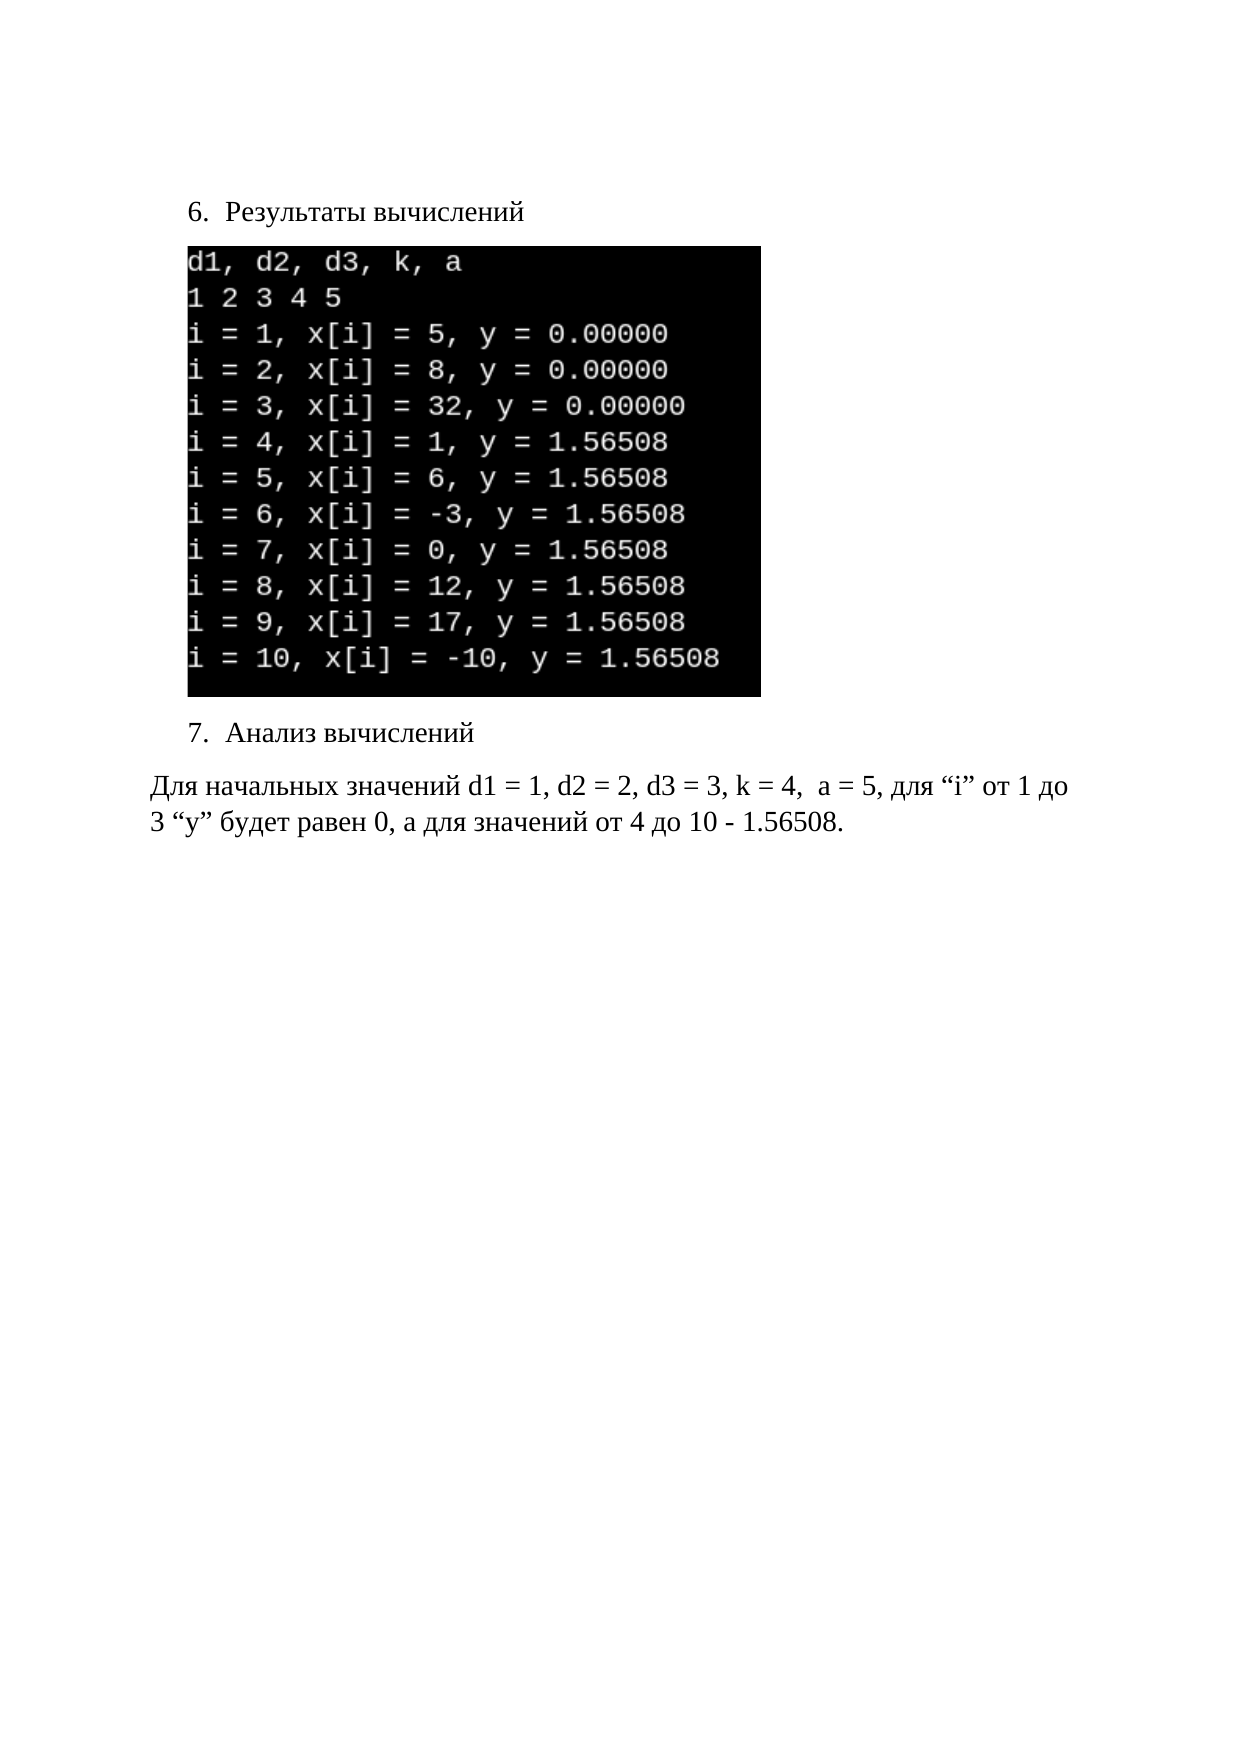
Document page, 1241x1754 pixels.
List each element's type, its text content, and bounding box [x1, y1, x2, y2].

list Результаты вычислений [187, 194, 1090, 228]
list Анализ вычислений [187, 715, 1090, 748]
picture [187, 246, 761, 697]
text Для начальных значений d1 = 1, d2 = 2, d3 = 3, k = 4, a = 5, для “i” от 1 до 3 “y” будет равен 0, а для значений от 4 до 10 - 1.56508. [150, 768, 1090, 837]
